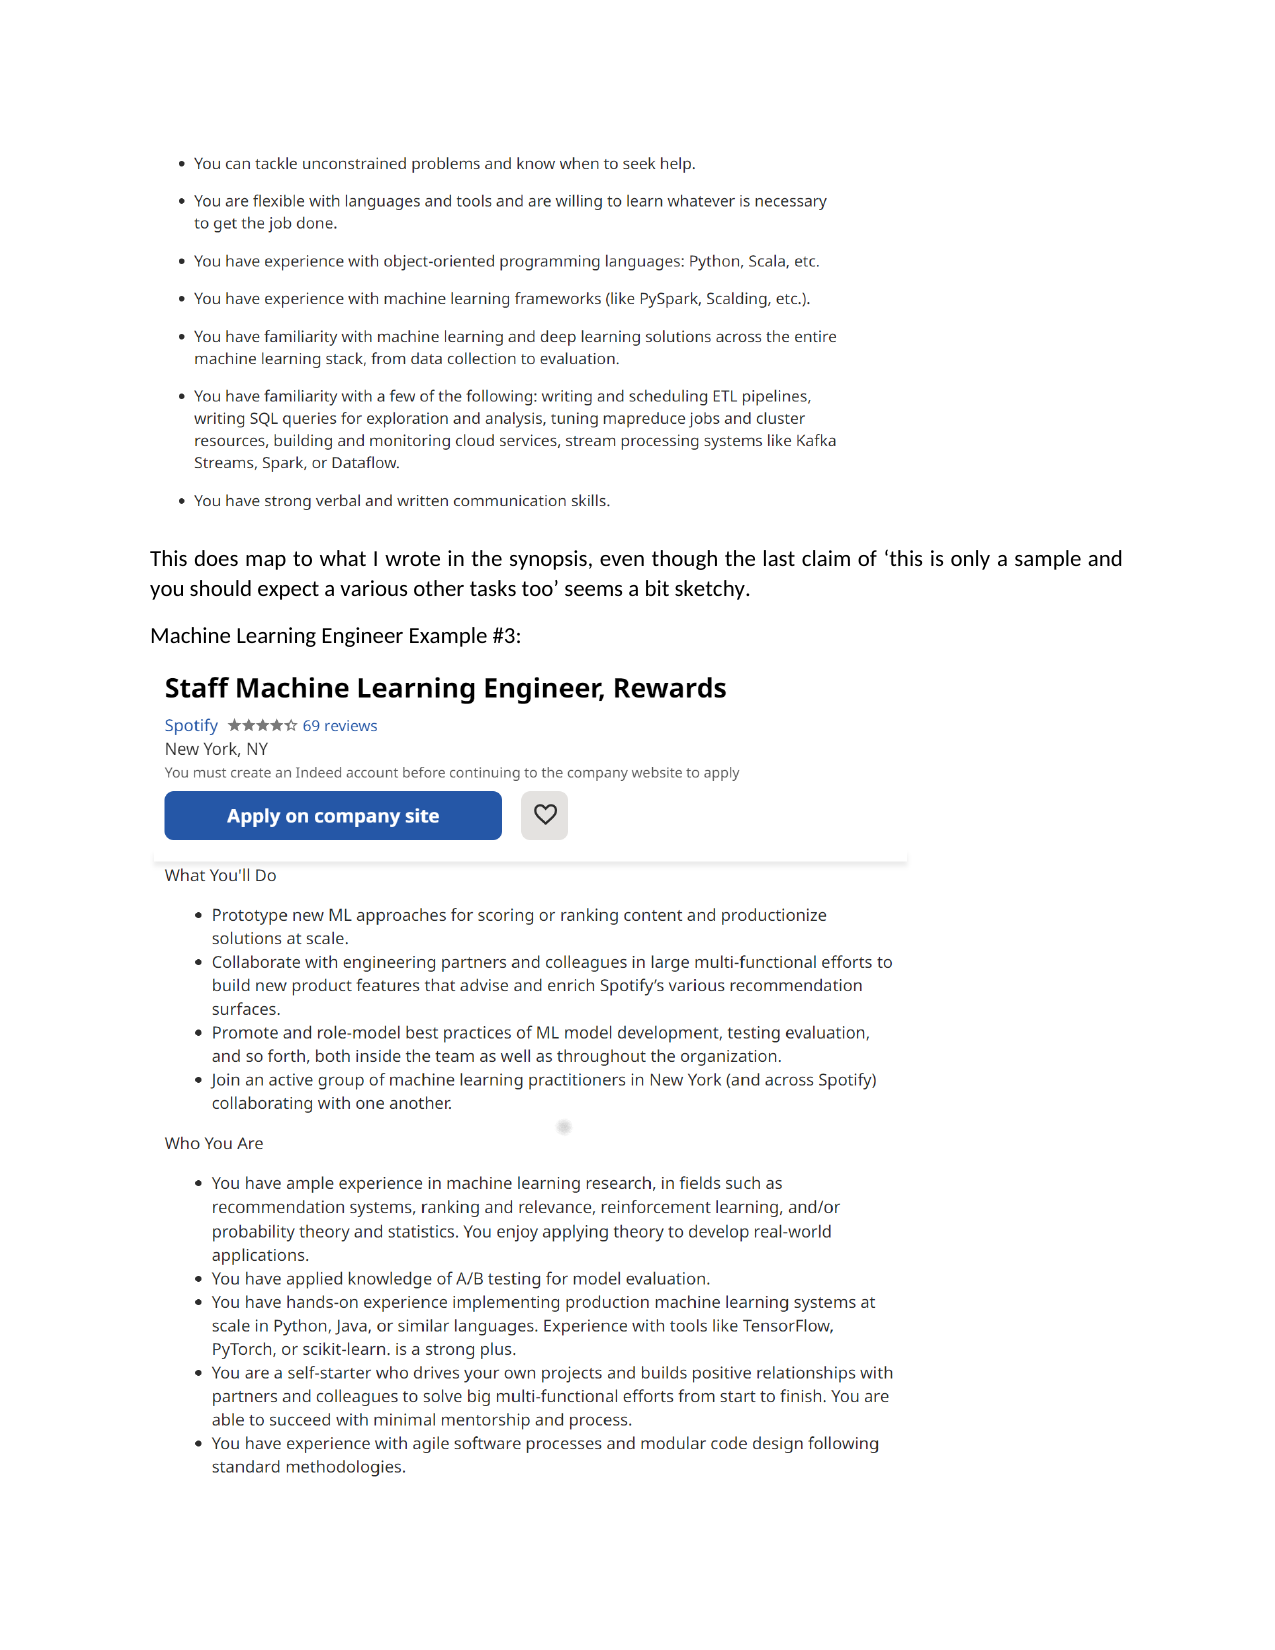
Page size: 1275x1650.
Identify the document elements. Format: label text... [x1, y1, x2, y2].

text Machine Learning Engineer Example #3: [150, 621, 1125, 649]
picture [150, 667, 923, 1477]
text This does map to what I wrote in the synopsis, even though the last claim of ‘this is only a sample and you should expect a various other tasks too’ seems a bit sketchy. [150, 544, 1125, 602]
picture [150, 150, 849, 525]
